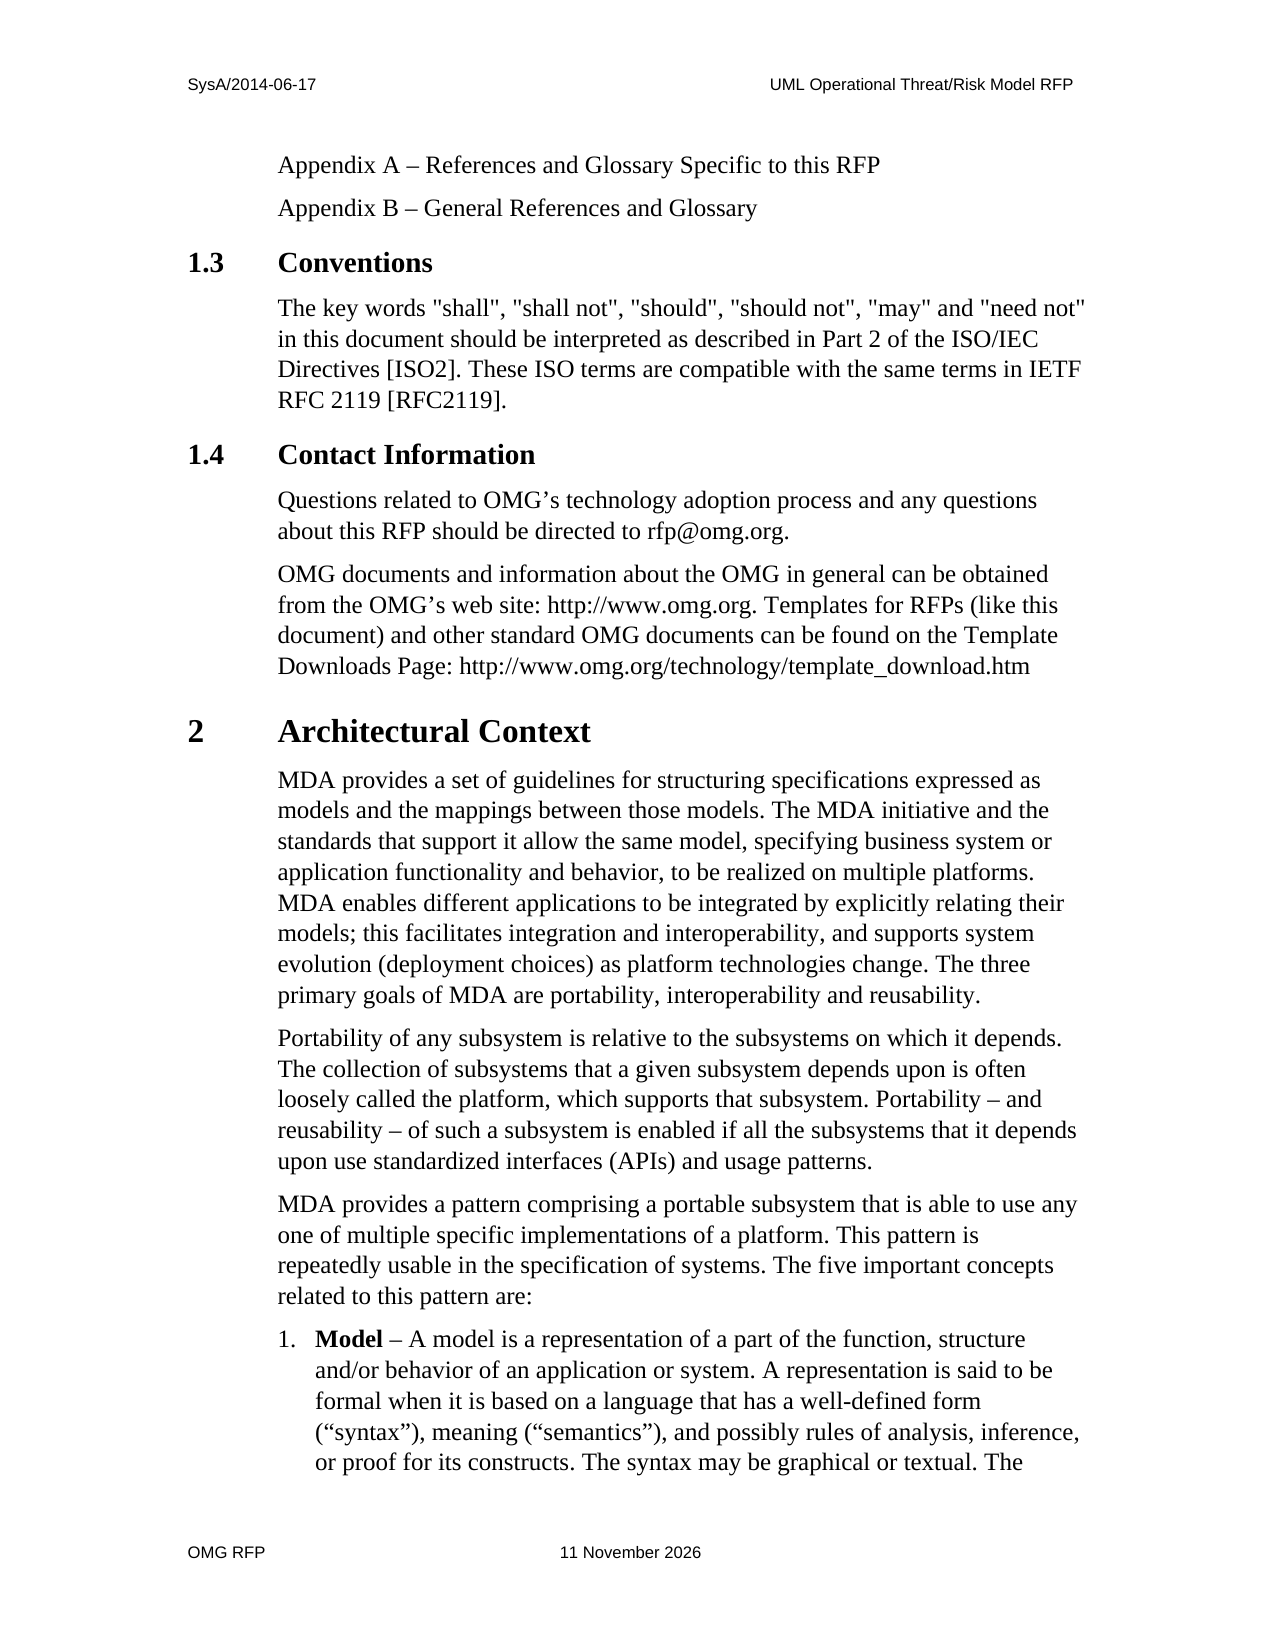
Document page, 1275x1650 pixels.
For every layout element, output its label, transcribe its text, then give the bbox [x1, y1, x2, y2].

subtitle Contact Information [187, 437, 1087, 470]
subtitle Architectural Context [187, 711, 1087, 749]
text Appendix A – References and Glossary Specific to this RFP [277, 150, 1087, 179]
text Questions related to OMG’s technology adoption process and any questions about this RFP should be directed to rfp@omg.org. [277, 485, 1087, 545]
text The key words "shall", "shall not", "should", "should not", "may" and "need not" in this document should be interpreted as described in Part 2 of the ISO/IEC Directives [ISO2]. These ISO terms are compatible with the same terms in IETF RFC 2119 [RFC2119]. [277, 293, 1087, 414]
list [277, 1324, 1087, 1476]
text MDA provides a pattern comprising a portable subsystem that is able to use any one of multiple specific implementations of a platform. This pattern is repeatedly usable in the specification of systems. The five important concepts related to this pattern are: [277, 1189, 1087, 1310]
text Portability of any subsystem is relative to the subsystems on which it depends. The collection of subsystems that a given subsystem depends upon is often loosely called the platform, which supports that subsystem. Portability – and reusability – of such a subsystem is enabled if all the subsystems that it depends upon use standardized interfaces (APIs) and usage patterns. [277, 1023, 1087, 1175]
subtitle Conventions [187, 245, 1087, 278]
text MDA provides a set of guidelines for structuring specifications expressed as models and the mappings between those models. The MDA initiative and the standards that support it allow the same model, specifying business system or application functionality and behavior, to be realized on multiple platforms. MDA enables different applications to be integrated by explicitly relating their models; this facilitates integration and interoperability, and supports system evolution (deployment choices) as platform technologies change. The three primary goals of MDA are portability, interoperability and reusability. [277, 765, 1087, 1008]
text Appendix B – General References and Glossary [277, 193, 1087, 222]
text OMG documents and information about the OMG in general can be obtained from the OMG’s web site: http://www.omg.org. Templates for RFPs (like this document) and other standard OMG documents can be found on the Template Downloads Page: http://www.omg.org/technology/template_download.htm [277, 559, 1087, 680]
